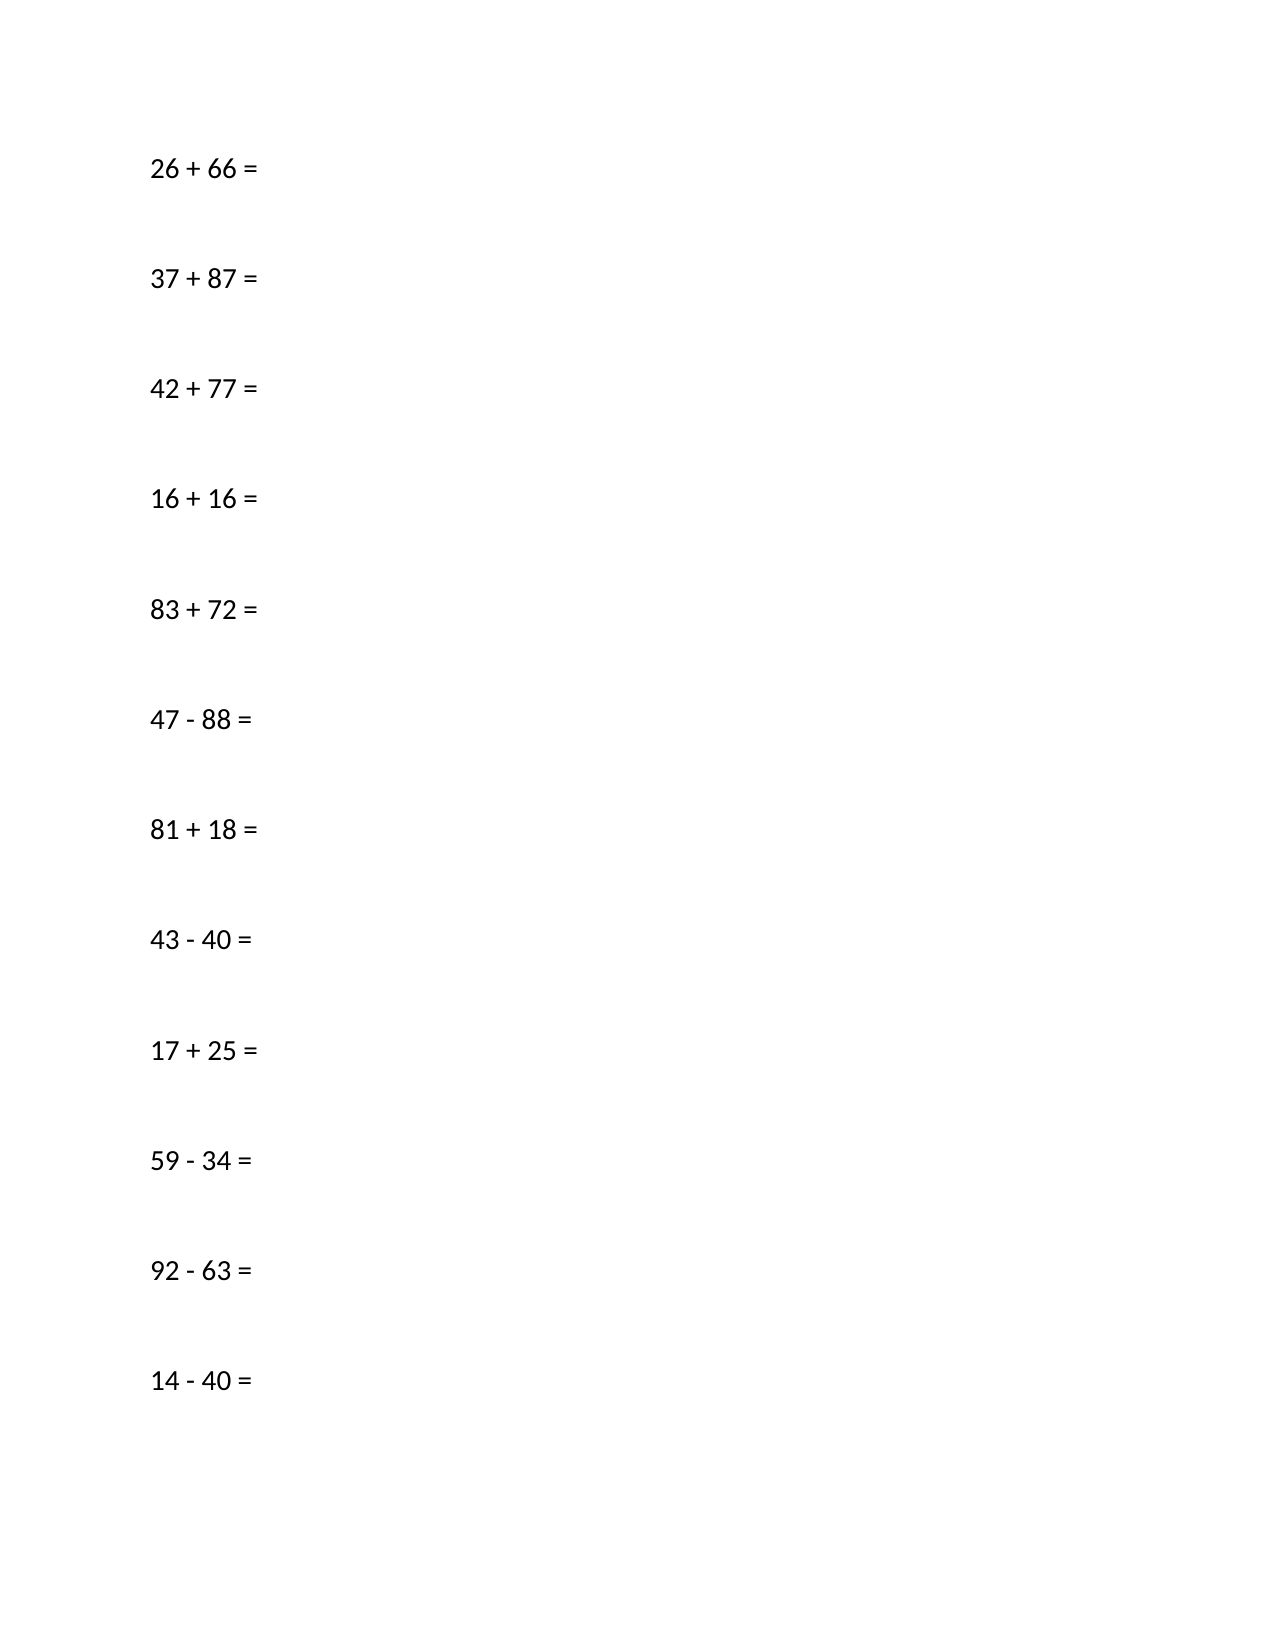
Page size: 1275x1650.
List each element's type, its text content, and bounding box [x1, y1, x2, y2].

text 37 + 87 = [150, 260, 1125, 296]
text 81 + 18 = [150, 811, 1125, 847]
text 83 + 72 = [150, 591, 1125, 626]
text 14 - 40 = [150, 1362, 1125, 1398]
text 59 - 34 = [150, 1142, 1125, 1177]
text 47 - 88 = [150, 701, 1125, 737]
text 26 + 66 = [150, 150, 1125, 186]
text 92 - 63 = [150, 1252, 1125, 1288]
text 16 + 16 = [150, 481, 1125, 516]
text 17 + 25 = [150, 1032, 1125, 1067]
text 42 + 77 = [150, 370, 1125, 406]
text 43 - 40 = [150, 921, 1125, 957]
